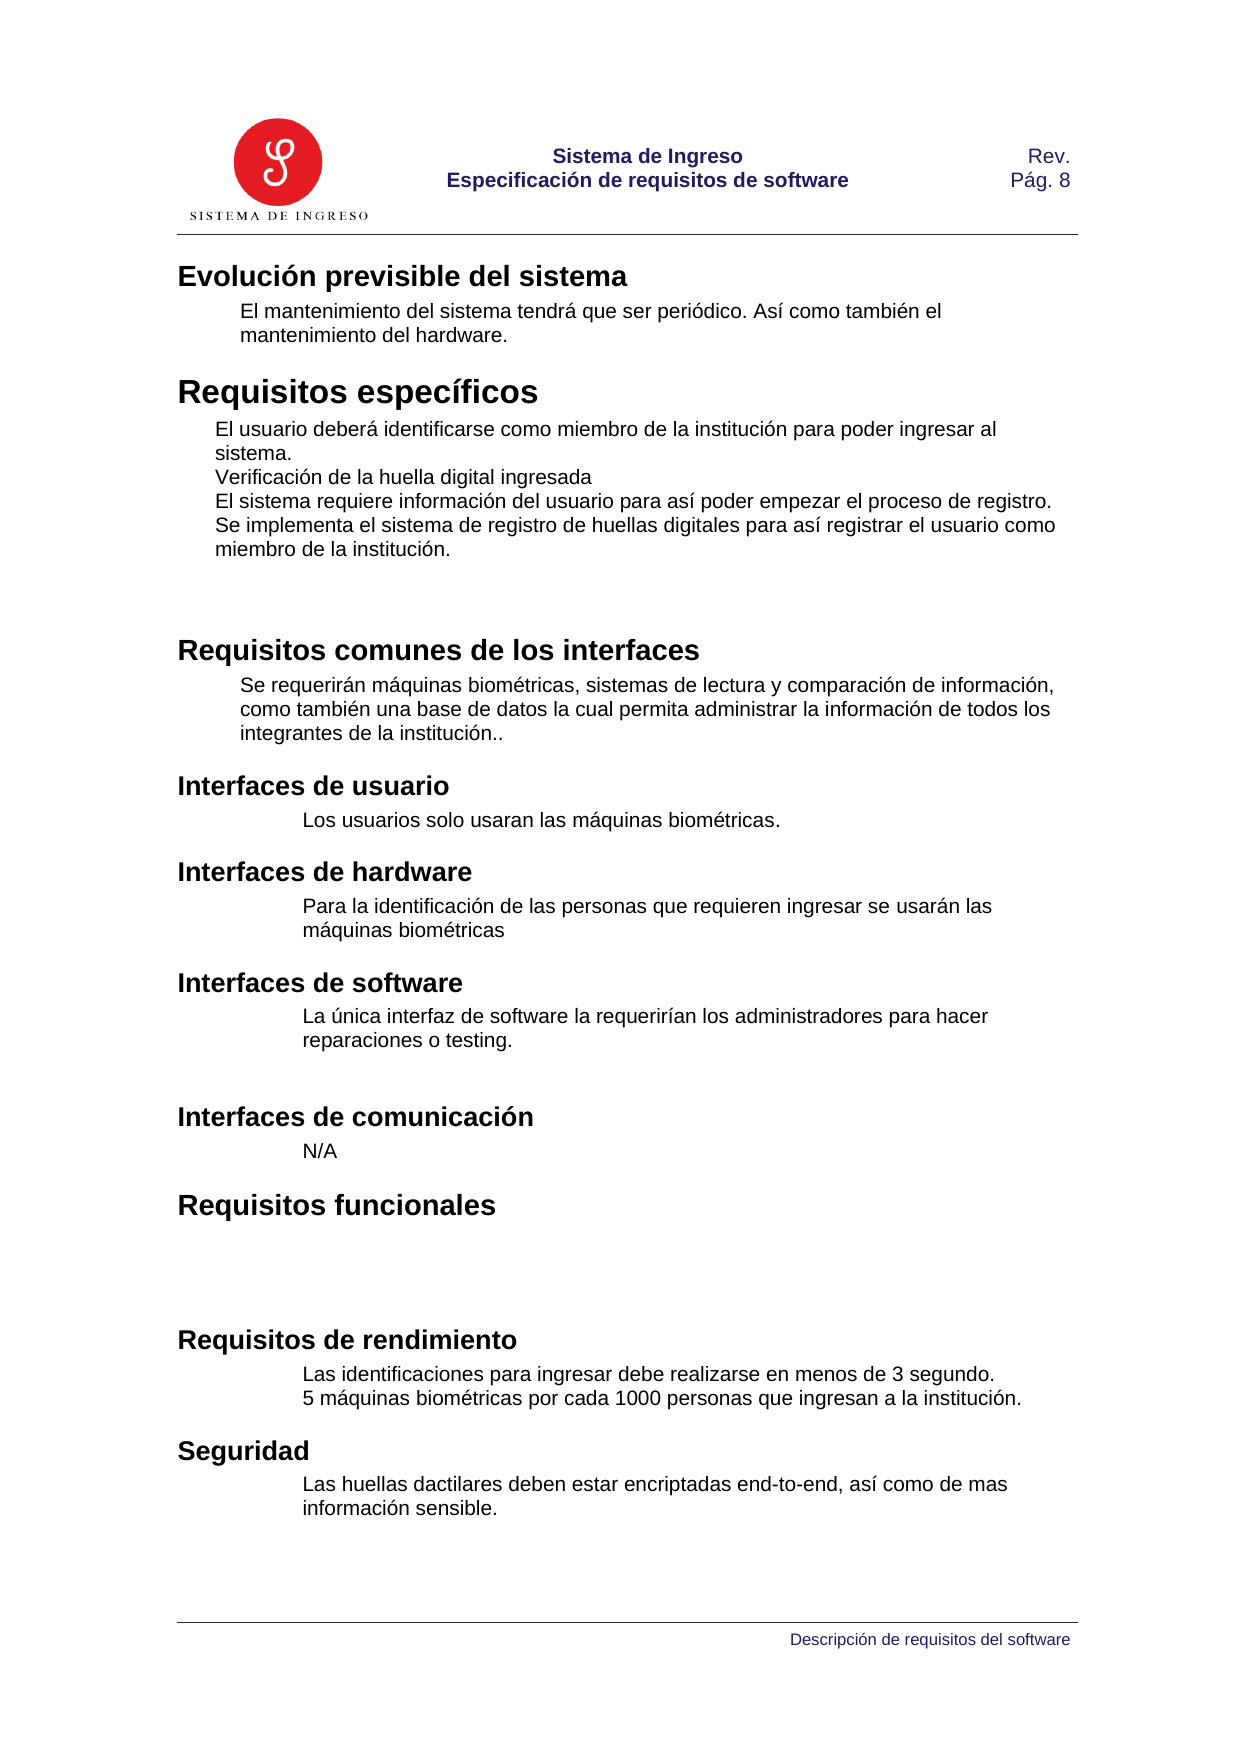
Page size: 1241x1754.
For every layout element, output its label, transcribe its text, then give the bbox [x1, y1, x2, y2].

text El usuario deberá identificarse como miembro de la institución para poder ingresar al sistema. [177, 417, 1063, 464]
text 5 máquinas biométricas por cada 1000 personas que ingresan a la institución. [302, 1386, 1063, 1410]
picture [184, 108, 373, 227]
subtitle Evolución previsible del sistema [177, 259, 1063, 293]
subtitle Requisitos de rendimiento [177, 1324, 1063, 1356]
subtitle Interfaces de hardware [177, 856, 1063, 888]
text Las huellas dactilares deben estar encriptadas end-to-end, así como de mas información sensible. [302, 1472, 1063, 1520]
text Se implementa el sistema de registro de huellas digitales para así registrar el usuario como miembro de la institución. [177, 512, 1063, 560]
subtitle Requisitos funcionales [177, 1188, 1063, 1221]
text Los usuarios solo usaran las máquinas biométricas. [302, 807, 1063, 831]
text La única interfaz de software la requerirían los administradores para hacer reparaciones o testing. [302, 1004, 1063, 1052]
text Verificación de la huella digital ingresada [177, 464, 1063, 488]
text Las identificaciones para ingresar debe realizarse en menos de 3 segundo. [302, 1362, 1063, 1386]
text El sistema requiere información del usuario para así poder empezar el proceso de registro. [177, 488, 1063, 512]
subtitle Interfaces de usuario [177, 770, 1063, 801]
subtitle Requisitos comunes de los interfaces [177, 633, 1063, 667]
subtitle Seguridad [177, 1435, 1063, 1466]
subtitle Requisitos específicos [177, 372, 1063, 410]
text Para la identificación de las personas que requieren ingresar se usarán las máquinas biométricas [302, 894, 1063, 942]
text Se requerirán máquinas biométricas, sistemas de lectura y comparación de información, como también una base de datos la cual permita administrar la información de todos los integrantes de la institución.. [240, 673, 1063, 745]
subtitle Interfaces de comunicación [177, 1101, 1063, 1132]
text El mantenimiento del sistema tendrá que ser periódico. Así como también el mantenimiento del hardware. [240, 299, 1063, 347]
text N/A [302, 1139, 1063, 1163]
subtitle Interfaces de software [177, 967, 1063, 998]
